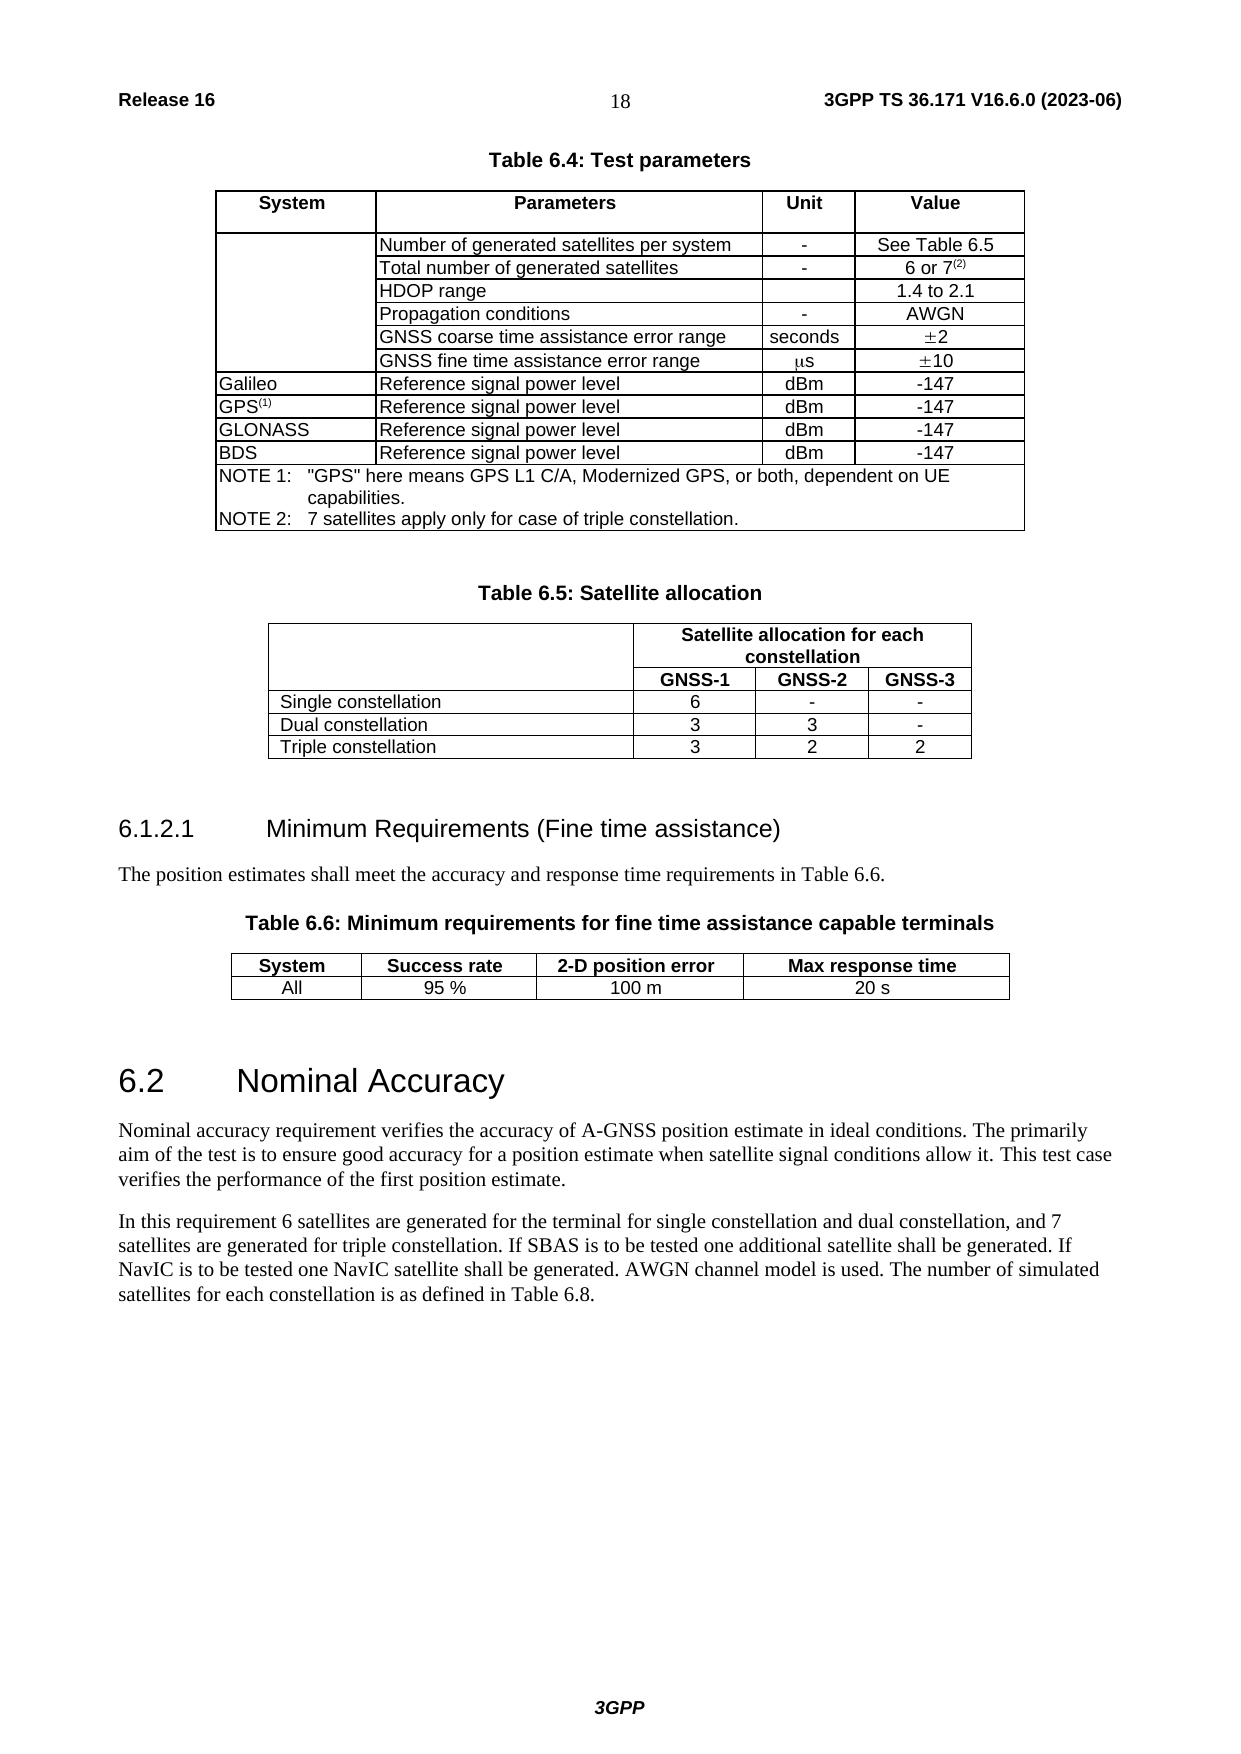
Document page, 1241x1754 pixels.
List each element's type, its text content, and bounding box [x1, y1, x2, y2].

table_cell Reference signal power level [377, 373, 762, 394]
table_cell 6 or 7(2) [856, 257, 1024, 278]
table_header Satellite allocation for each constellation [634, 624, 971, 667]
table_cell Total number of generated satellites [377, 257, 762, 278]
table_cell -147 [856, 419, 1024, 440]
table_cell GNSS-3 [869, 668, 971, 690]
table_cell -147 [856, 442, 1024, 463]
table_cell 6 [634, 691, 755, 712]
table_header System [217, 192, 375, 232]
table_header System [232, 954, 361, 976]
table_cell 2 [756, 736, 868, 758]
table_cell - [763, 257, 854, 278]
table_cell GNSS coarse time assistance error range [377, 326, 762, 348]
table_cell 1.4 to 2.1 [856, 280, 1024, 301]
subtitle 6.1.2.1 Minimum Requirements (Fine time assistance) [118, 814, 1122, 843]
table_cell dBm [763, 419, 854, 440]
table_cell Propagation conditions [377, 303, 762, 324]
table_cell dBm [763, 373, 854, 394]
table_cell 3 [634, 714, 755, 735]
table_cell All [232, 977, 361, 998]
table_cell BDS [217, 442, 375, 463]
table_cell -147 [856, 396, 1024, 417]
table_cell Number of generated satellites per system [377, 234, 762, 255]
table_header Max response time [744, 954, 1009, 976]
table_cell GPS(1) [217, 396, 375, 417]
table_cell AWGN [856, 303, 1024, 324]
table_cell 20 s [744, 977, 1009, 998]
table_cell 95 % [362, 977, 536, 998]
table_cell Galileo [217, 373, 375, 394]
table_header 2-D position error [537, 954, 743, 976]
subtitle 6.2 Nominal Accuracy [118, 1061, 1122, 1099]
table_header Unit [763, 192, 854, 232]
table_header Parameters [377, 192, 762, 232]
table_cell -147 [856, 373, 1024, 394]
table_cell s [763, 350, 854, 371]
table_cell GNSS-2 [756, 668, 868, 690]
table_header Success rate [362, 954, 536, 976]
table_cell seconds [763, 326, 854, 348]
text Table 6.6: Minimum requirements for fine time assistance capable terminals [118, 911, 1122, 934]
table_cell 3 [634, 736, 755, 758]
table_cell [763, 280, 854, 301]
table_cell 10 [856, 350, 1024, 371]
text Table 6.5: Satellite allocation [118, 580, 1122, 604]
table_header Value [856, 192, 1024, 232]
table_cell GLONASS [217, 419, 375, 440]
table_cell HDOP range [377, 280, 762, 301]
text The position estimates shall meet the accuracy and response time requirements in Table 6.6. [118, 862, 1122, 886]
table_cell Reference signal power level [377, 419, 762, 440]
table_cell - [756, 691, 868, 712]
table_cell Triple constellation [269, 736, 633, 758]
table_cell GNSS-1 [634, 668, 755, 690]
table_cell Reference signal power level [377, 396, 762, 417]
table_cell GNSS fine time assistance error range [377, 350, 762, 371]
table_cell dBm [763, 442, 854, 463]
table_cell NOTE 1: "GPS" here means GPS L1 C/A, Modernized GPS, or both, dependent on UE capabilities. NOTE 2: 7 satellites apply only for case of triple constellation. [217, 465, 1024, 530]
table_cell See Table 6.5 [856, 234, 1024, 255]
table_cell 3 [756, 714, 868, 735]
text Nominal accuracy requirement verifies the accuracy of A-GNSS position estimate in ideal conditions. The primarily aim of the test is to ensure good accuracy for a position estimate when satellite signal conditions allow it. This test case verifies the performance of the first position estimate. [118, 1118, 1122, 1191]
table_cell Dual constellation [269, 714, 633, 735]
table_cell dBm [763, 396, 854, 417]
text In this requirement 6 satellites are generated for the terminal for single constellation and dual constellation, and 7 satellites are generated for triple constellation. If SBAS is to be tested one additional satellite shall be generated. If NavIC is to be tested one NavIC satellite shall be generated. AWGN channel model is used. The number of simulated satellites for each constellation is as defined in Table 6.8. [118, 1209, 1122, 1306]
table_cell 2 [869, 736, 971, 758]
table_cell - [869, 691, 971, 712]
table_cell - [869, 714, 971, 735]
text Table 6.4: Test parameters [118, 147, 1122, 171]
table_cell - [763, 303, 854, 324]
table_cell [217, 234, 375, 371]
table_cell - [763, 234, 854, 255]
table_cell 2 [856, 326, 1024, 348]
table_cell Single constellation [269, 691, 633, 712]
table_header [269, 624, 633, 690]
table_cell 100 m [537, 977, 743, 998]
table_cell Reference signal power level [377, 442, 762, 463]
